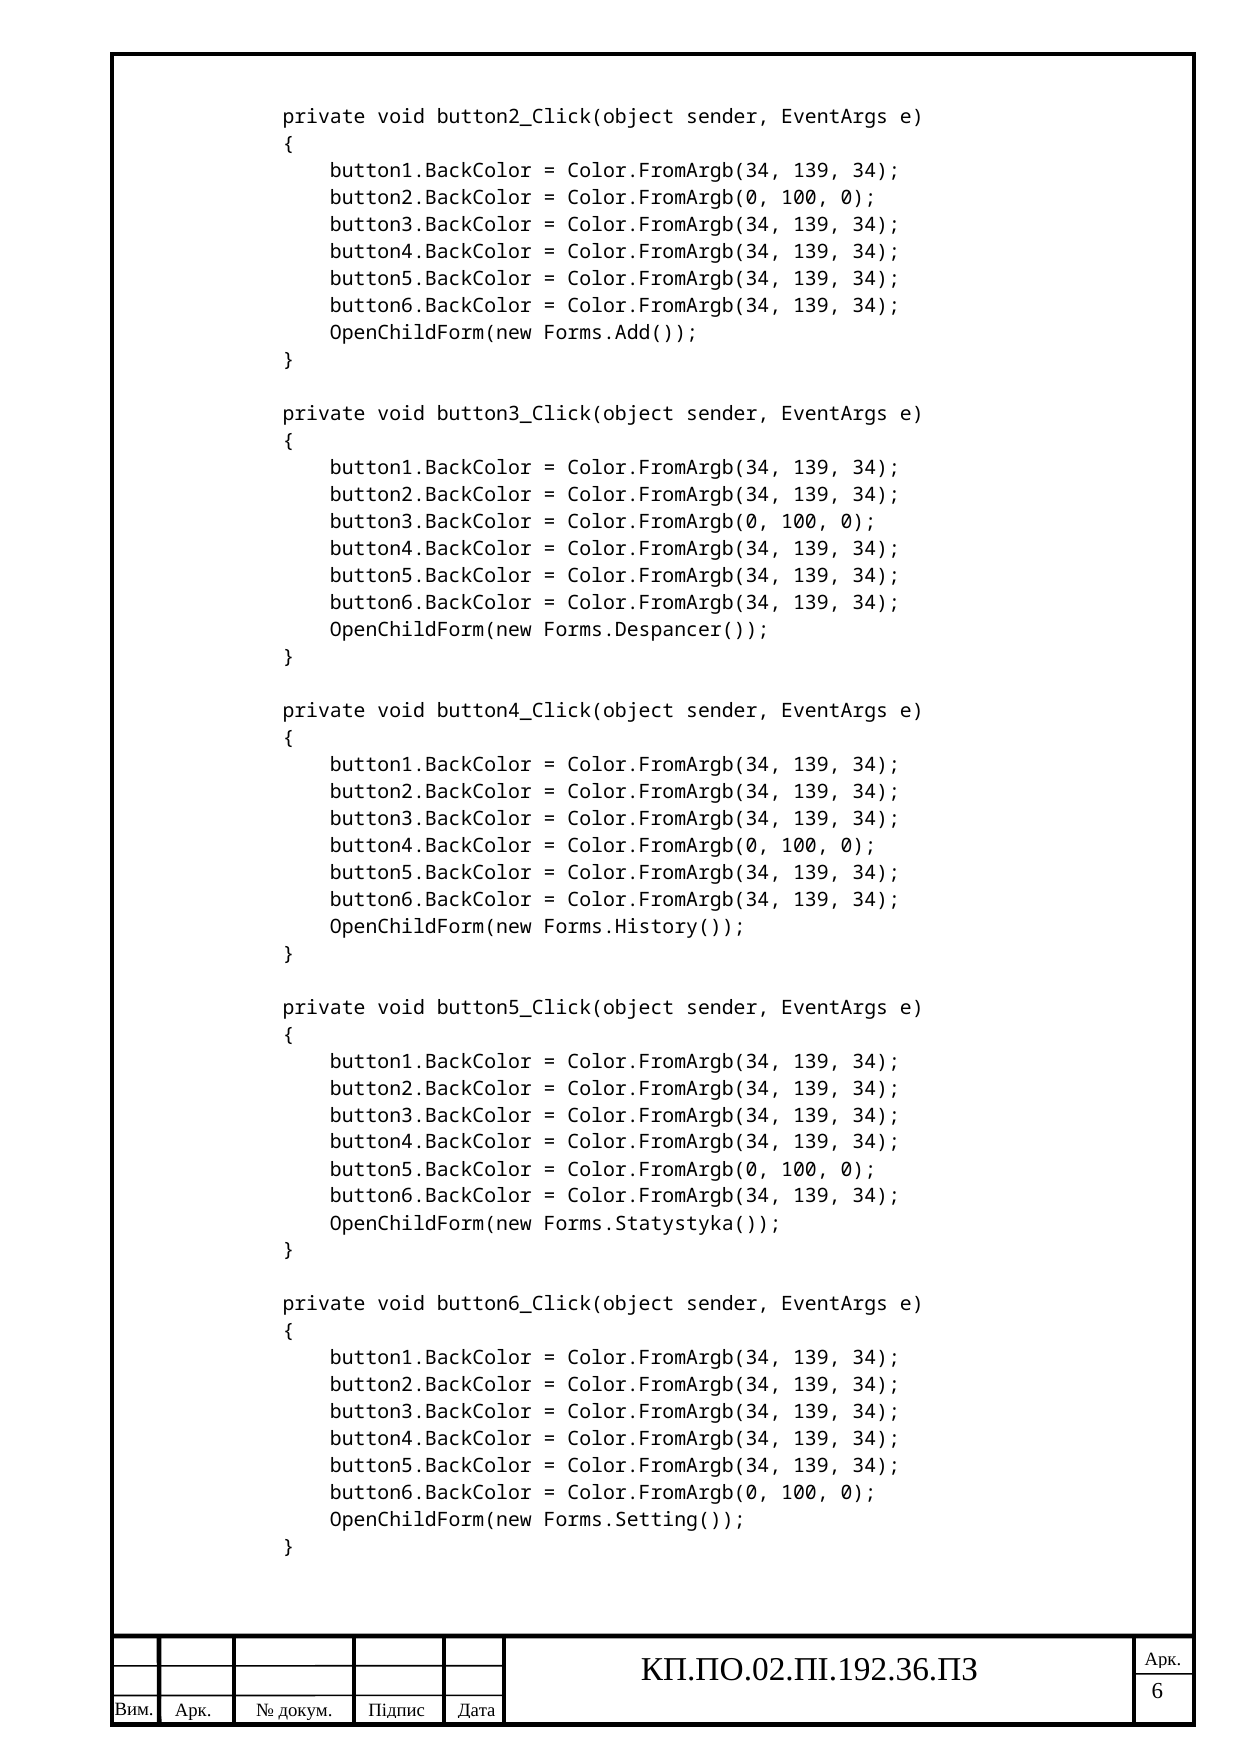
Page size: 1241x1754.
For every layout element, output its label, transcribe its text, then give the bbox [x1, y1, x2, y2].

text button5.BackColor = Color.FromArgb(34, 139, 34); [187, 264, 1162, 291]
text button4.BackColor = Color.FromArgb(0, 100, 0); [187, 831, 1162, 858]
text button1.BackColor = Color.FromArgb(34, 139, 34); [187, 1047, 1162, 1074]
text } [187, 345, 1162, 372]
text OpenChildForm(new Forms.History()); [187, 912, 1162, 939]
text button6.BackColor = Color.FromArgb(34, 139, 34); [187, 1182, 1162, 1209]
text button5.BackColor = Color.FromArgb(34, 139, 34); [187, 561, 1162, 588]
text private void button5_Click(object sender, EventArgs e) [187, 993, 1162, 1020]
text { [187, 129, 1162, 157]
text button3.BackColor = Color.FromArgb(34, 139, 34); [187, 1101, 1162, 1128]
text private void button3_Click(object sender, EventArgs e) [187, 399, 1162, 426]
text button4.BackColor = Color.FromArgb(34, 139, 34); [187, 534, 1162, 561]
text button1.BackColor = Color.FromArgb(34, 139, 34); [187, 453, 1162, 480]
text button3.BackColor = Color.FromArgb(0, 100, 0); [187, 507, 1162, 534]
text OpenChildForm(new Forms.Statystyka()); [187, 1209, 1162, 1236]
text button1.BackColor = Color.FromArgb(34, 139, 34); [187, 1344, 1162, 1371]
text button5.BackColor = Color.FromArgb(0, 100, 0); [187, 1155, 1162, 1182]
text button2.BackColor = Color.FromArgb(0, 100, 0); [187, 183, 1162, 211]
text button6.BackColor = Color.FromArgb(0, 100, 0); [187, 1478, 1162, 1506]
text button5.BackColor = Color.FromArgb(34, 139, 34); [187, 858, 1162, 885]
text private void button6_Click(object sender, EventArgs e) [187, 1290, 1162, 1317]
text button2.BackColor = Color.FromArgb(34, 139, 34); [187, 1074, 1162, 1101]
text button3.BackColor = Color.FromArgb(34, 139, 34); [187, 804, 1162, 831]
text button1.BackColor = Color.FromArgb(34, 139, 34); [187, 157, 1162, 183]
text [187, 237, 1162, 264]
text button6.BackColor = Color.FromArgb(34, 139, 34); [187, 588, 1162, 615]
text private void button4_Click(object sender, EventArgs e) [187, 696, 1162, 723]
text button5.BackColor = Color.FromArgb(34, 139, 34); [187, 1452, 1162, 1478]
text private void button2_Click(object sender, EventArgs e) [187, 103, 1162, 129]
text { [187, 1317, 1162, 1344]
text { [187, 1020, 1162, 1047]
text button6.BackColor = Color.FromArgb(34, 139, 34); [187, 291, 1162, 318]
text button3.BackColor = Color.FromArgb(34, 139, 34); [187, 1398, 1162, 1424]
text OpenChildForm(new Forms.Add()); [187, 318, 1162, 345]
text } [187, 1532, 1162, 1559]
text } [187, 1236, 1162, 1263]
text button4.BackColor = Color.FromArgb(34, 139, 34); [187, 1424, 1162, 1452]
text button6.BackColor = Color.FromArgb(34, 139, 34); [187, 885, 1162, 912]
text button4.BackColor = Color.FromArgb(34, 139, 34); [187, 1128, 1162, 1155]
text { [187, 723, 1162, 750]
text button1.BackColor = Color.FromArgb(34, 139, 34); [187, 750, 1162, 777]
text button3.BackColor = Color.FromArgb(34, 139, 34); [187, 211, 1162, 237]
text } [187, 642, 1162, 669]
text button2.BackColor = Color.FromArgb(34, 139, 34); [187, 1371, 1162, 1398]
text { [187, 426, 1162, 453]
text OpenChildForm(new Forms.Despancer()); [187, 615, 1162, 642]
text button2.BackColor = Color.FromArgb(34, 139, 34); [187, 480, 1162, 507]
text button2.BackColor = Color.FromArgb(34, 139, 34); [187, 777, 1162, 804]
text OpenChildForm(new Forms.Setting()); [187, 1506, 1162, 1532]
text } [187, 939, 1162, 966]
